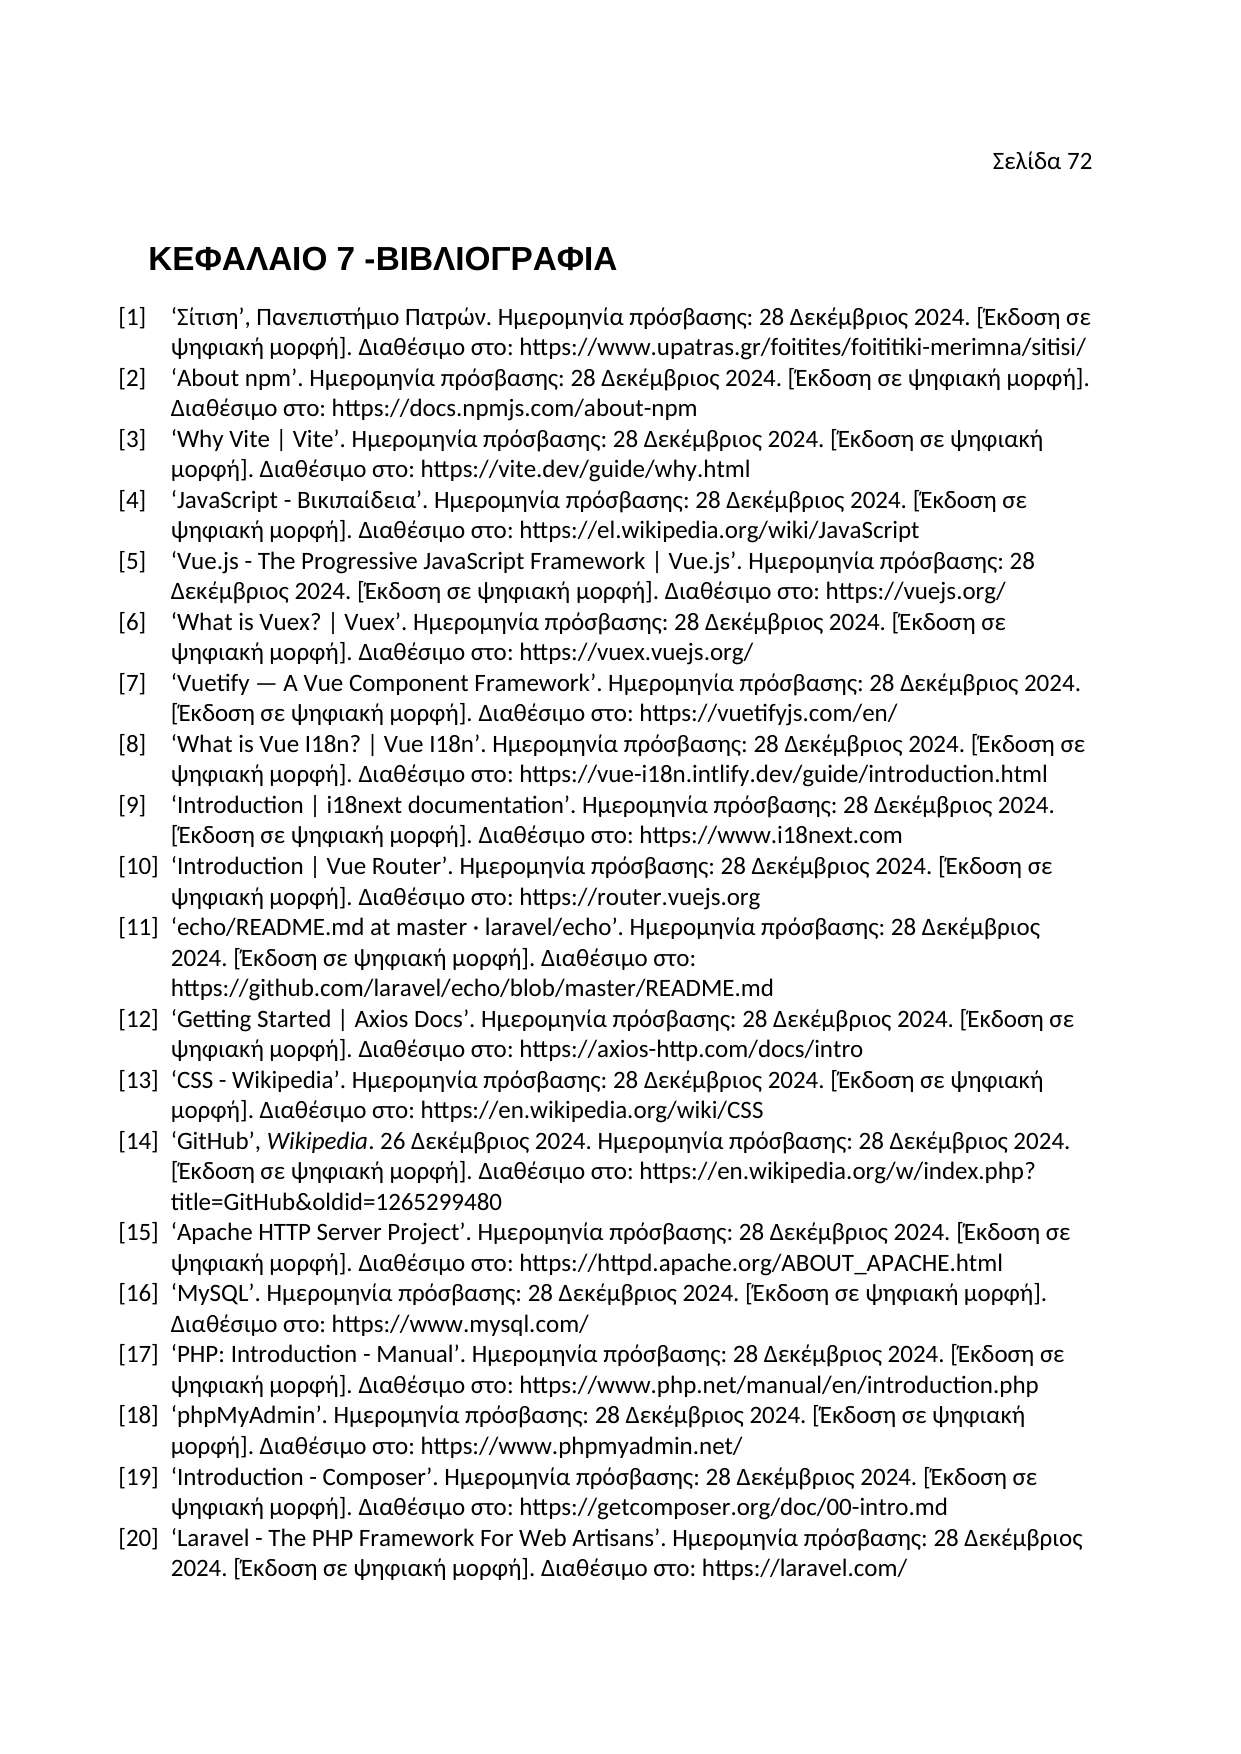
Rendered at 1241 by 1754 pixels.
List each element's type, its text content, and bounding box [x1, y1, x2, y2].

text [6] ‘What is Vuex? | Vuex’. Ημερομηνία πρόσβασης: 28 Δεκέμβριος 2024. [Έκδοση σε ψηφιακή μορφή]. Διαθέσιμο στο: https://vuex.vuejs.org/ [118, 606, 1092, 667]
text [3] ‘Why Vite | Vite’. Ημερομηνία πρόσβασης: 28 Δεκέμβριος 2024. [Έκδοση σε ψηφιακή μορφή]. Διαθέσιμο στο: https://vite.dev/guide/why.html [118, 423, 1092, 484]
text [14] ‘GitHub’, Wikipedia. 26 Δεκέμβριος 2024. Ημερομηνία πρόσβασης: 28 Δεκέμβριος 2024. [Έκδοση σε ψηφιακή μορφή]. Διαθέσιμο στο: https://en.wikipedia.org/w/index.php?title=GitHub&oldid=1265299480 [118, 1125, 1092, 1216]
text [18] ‘phpMyAdmin’. Ημερομηνία πρόσβασης: 28 Δεκέμβριος 2024. [Έκδοση σε ψηφιακή μορφή]. Διαθέσιμο στο: https://www.phpmyadmin.net/ [118, 1399, 1092, 1461]
text [5] ‘Vue.js - The Progressive JavaScript Framework | Vue.js’. Ημερομηνία πρόσβασης: 28 Δεκέμβριος 2024. [Έκδοση σε ψηφιακή μορφή]. Διαθέσιμο στο: https://vuejs.org/ [118, 545, 1092, 606]
text [7] ‘Vuetify — A Vue Component Framework’. Ημερομηνία πρόσβασης: 28 Δεκέμβριος 2024. [Έκδοση σε ψηφιακή μορφή]. Διαθέσιμο στο: https://vuetifyjs.com/en/ [118, 667, 1092, 728]
text [17] ‘PHP: Introduction - Manual’. Ημερομηνία πρόσβασης: 28 Δεκέμβριος 2024. [Έκδοση σε ψηφιακή μορφή]. Διαθέσιμο στο: https://www.php.net/manual/en/introduction.php [118, 1338, 1092, 1399]
text [16] ‘MySQL’. Ημερομηνία πρόσβασης: 28 Δεκέμβριος 2024. [Έκδοση σε ψηφιακή μορφή]. Διαθέσιμο στο: https://www.mysql.com/ [118, 1277, 1092, 1338]
text [10] ‘Introduction | Vue Router’. Ημερομηνία πρόσβασης: 28 Δεκέμβριος 2024. [Έκδοση σε ψηφιακή μορφή]. Διαθέσιμο στο: https://router.vuejs.org [118, 850, 1092, 911]
text [15] ‘Apache HTTP Server Project’. Ημερομηνία πρόσβασης: 28 Δεκέμβριος 2024. [Έκδοση σε ψηφιακή μορφή]. Διαθέσιμο στο: https://httpd.apache.org/ABOUT_APACHE.html [118, 1216, 1092, 1277]
text [2] ‘About npm’. Ημερομηνία πρόσβασης: 28 Δεκέμβριος 2024. [Έκδοση σε ψηφιακή μορφή]. Διαθέσιμο στο: https://docs.npmjs.com/about-npm [118, 362, 1092, 423]
text [20] ‘Laravel - The PHP Framework For Web Artisans’. Ημερομηνία πρόσβασης: 28 Δεκέμβριος 2024. [Έκδοση σε ψηφιακή μορφή]. Διαθέσιμο στο: https://laravel.com/ [118, 1522, 1092, 1583]
text [12] ‘Getting Started | Axios Docs’. Ημερομηνία πρόσβασης: 28 Δεκέμβριος 2024. [Έκδοση σε ψηφιακή μορφή]. Διαθέσιμο στο: https://axios-http.com/docs/intro [118, 1003, 1092, 1064]
text [4] ‘JavaScript - Βικιπαίδεια’. Ημερομηνία πρόσβασης: 28 Δεκέμβριος 2024. [Έκδοση σε ψηφιακή μορφή]. Διαθέσιμο στο: https://el.wikipedia.org/wiki/JavaScript [118, 484, 1092, 545]
text [9] ‘Introduction | i18next documentation’. Ημερομηνία πρόσβασης: 28 Δεκέμβριος 2024. [Έκδοση σε ψηφιακή μορφή]. Διαθέσιμο στο: https://www.i18next.com [118, 789, 1092, 850]
subtitle ΒΙΒΛΙΟΓΡΑΦΙΑ [118, 239, 1092, 277]
text [8] ‘What is Vue I18n? | Vue I18n’. Ημερομηνία πρόσβασης: 28 Δεκέμβριος 2024. [Έκδοση σε ψηφιακή μορφή]. Διαθέσιμο στο: https://vue-i18n.intlify.dev/guide/introduction.html [118, 728, 1092, 789]
text [11] ‘echo/README.md at master · laravel/echo’. Ημερομηνία πρόσβασης: 28 Δεκέμβριος 2024. [Έκδοση σε ψηφιακή μορφή]. Διαθέσιμο στο: https://github.com/laravel/echo/blob/master/README.md [118, 911, 1092, 1003]
text [19] ‘Introduction - Composer’. Ημερομηνία πρόσβασης: 28 Δεκέμβριος 2024. [Έκδοση σε ψηφιακή μορφή]. Διαθέσιμο στο: https://getcomposer.org/doc/00-intro.md [118, 1461, 1092, 1522]
text [1] ‘Σίτιση’, Πανεπιστήμιο Πατρών. Ημερομηνία πρόσβασης: 28 Δεκέμβριος 2024. [Έκδοση σε ψηφιακή μορφή]. Διαθέσιμο στο: https://www.upatras.gr/foitites/foititiki-merimna/sitisi/ [118, 301, 1092, 362]
text [13] ‘CSS - Wikipedia’. Ημερομηνία πρόσβασης: 28 Δεκέμβριος 2024. [Έκδοση σε ψηφιακή μορφή]. Διαθέσιμο στο: https://en.wikipedia.org/wiki/CSS [118, 1064, 1092, 1125]
